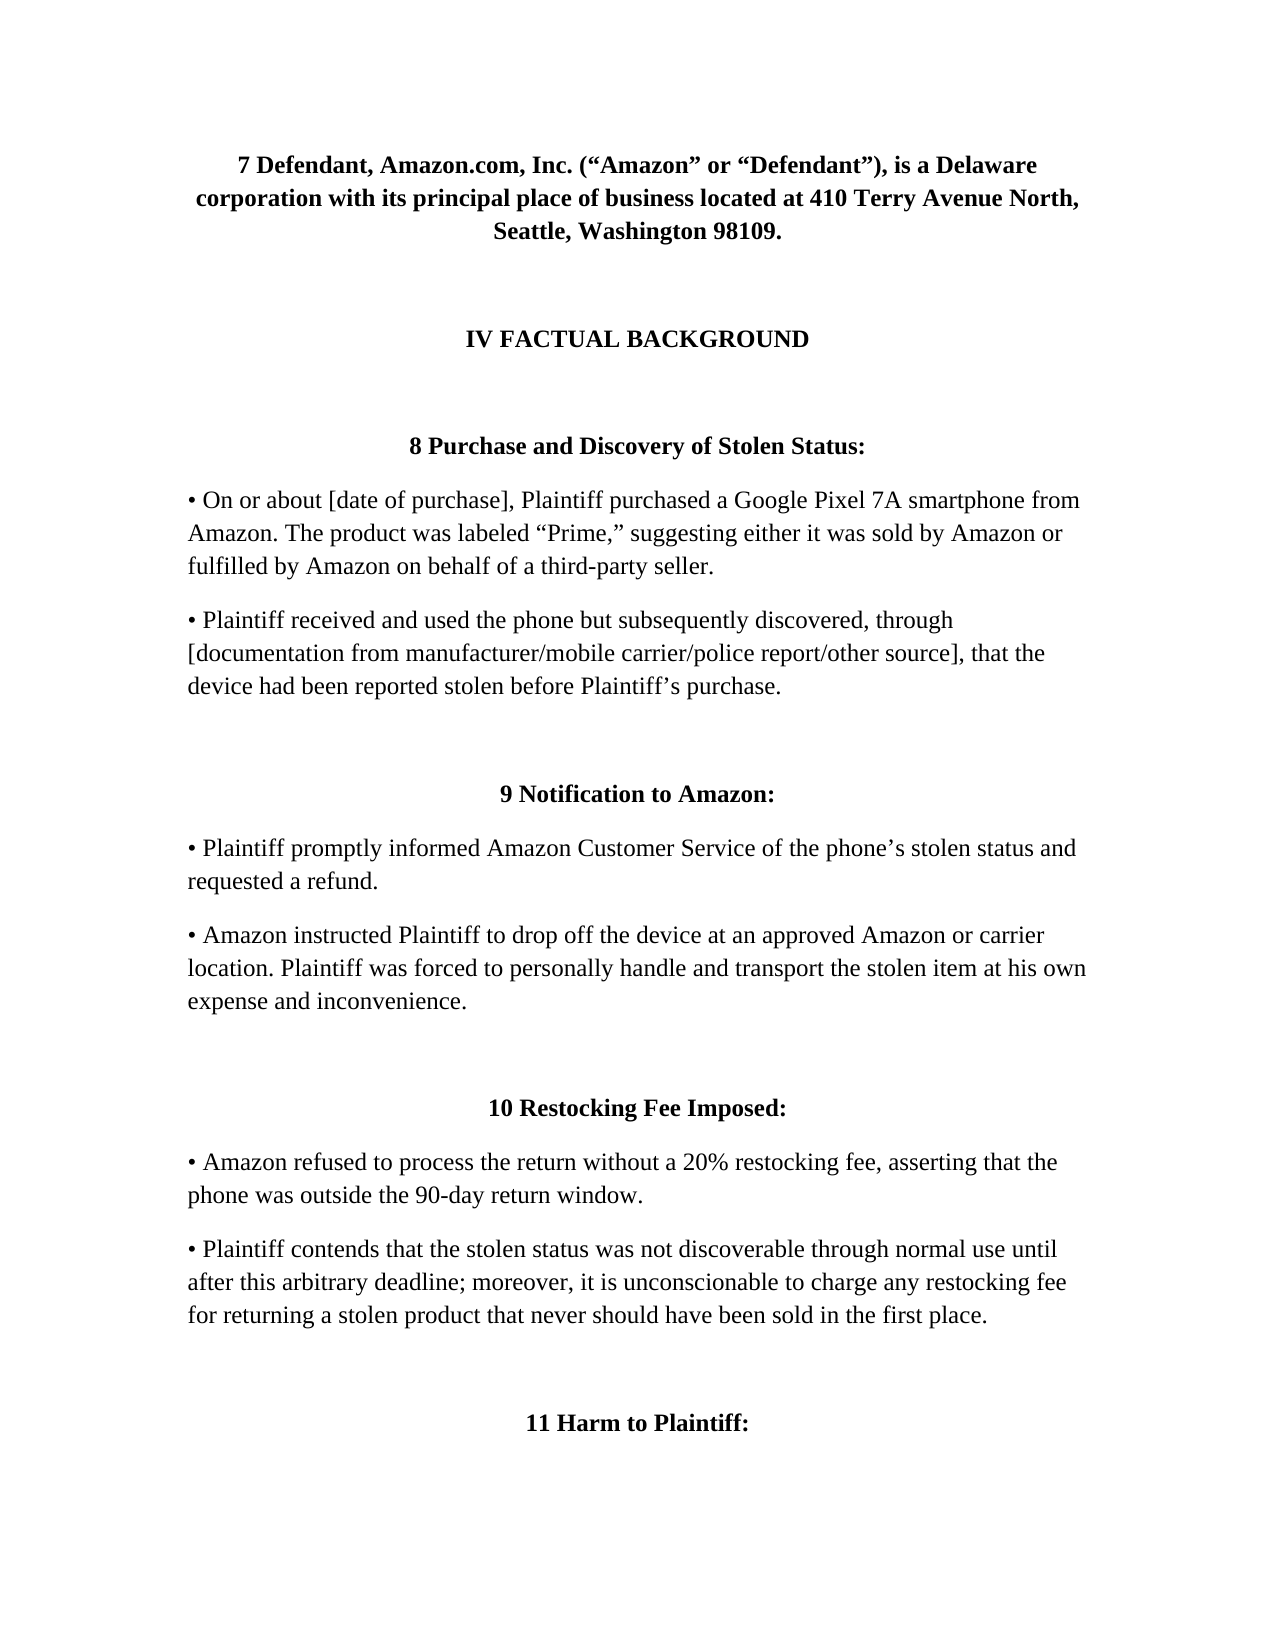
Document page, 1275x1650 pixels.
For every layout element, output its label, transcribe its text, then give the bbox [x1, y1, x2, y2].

text IV FACTUAL BACKGROUND [187, 324, 1087, 352]
text • Plaintiff contends that the stolen status was not discoverable through normal use until after this arbitrary deadline; moreover, it is unconscionable to charge any restocking fee for returning a stolen product that never should have been sold in the first place. [187, 1234, 1087, 1329]
text • Amazon instructed Plaintiff to drop off the device at an approved Amazon or carrier location. Plaintiff was forced to personally handle and transport the stolen item at his own expense and inconvenience. [187, 920, 1087, 1014]
text • Amazon refused to process the return without a 20% restocking fee, asserting that the phone was outside the 90-day return window. [187, 1147, 1087, 1209]
text • Plaintiff received and used the phone but subsequently discovered, through [documentation from manufacturer/mobile carrier/police report/other source], that the device had been reported stolen before Plaintiff’s purchase. [187, 605, 1087, 700]
text 7 Defendant, Amazon.com, Inc. (“Amazon” or “Defendant”), is a Delaware corporation with its principal place of business located at 410 Terry Avenue North, Seattle, Washington 98109. [187, 150, 1087, 245]
text 9 Notification to Amazon: [187, 779, 1087, 808]
text • Plaintiff promptly informed Amazon Customer Service of the phone’s stolen status and requested a refund. [187, 833, 1087, 894]
text • On or about [date of purchase], Plaintiff purchased a Google Pixel 7A smartphone from Amazon. The product was labeled “Prime,” suggesting either it was sold by Amazon or fulfilled by Amazon on behalf of a third-party seller. [187, 485, 1087, 580]
text 8 Purchase and Discovery of Stolen Status: [187, 431, 1087, 460]
text 11 Harm to Plaintiff: [187, 1408, 1087, 1437]
text 10 Restocking Fee Imposed: [187, 1093, 1087, 1122]
